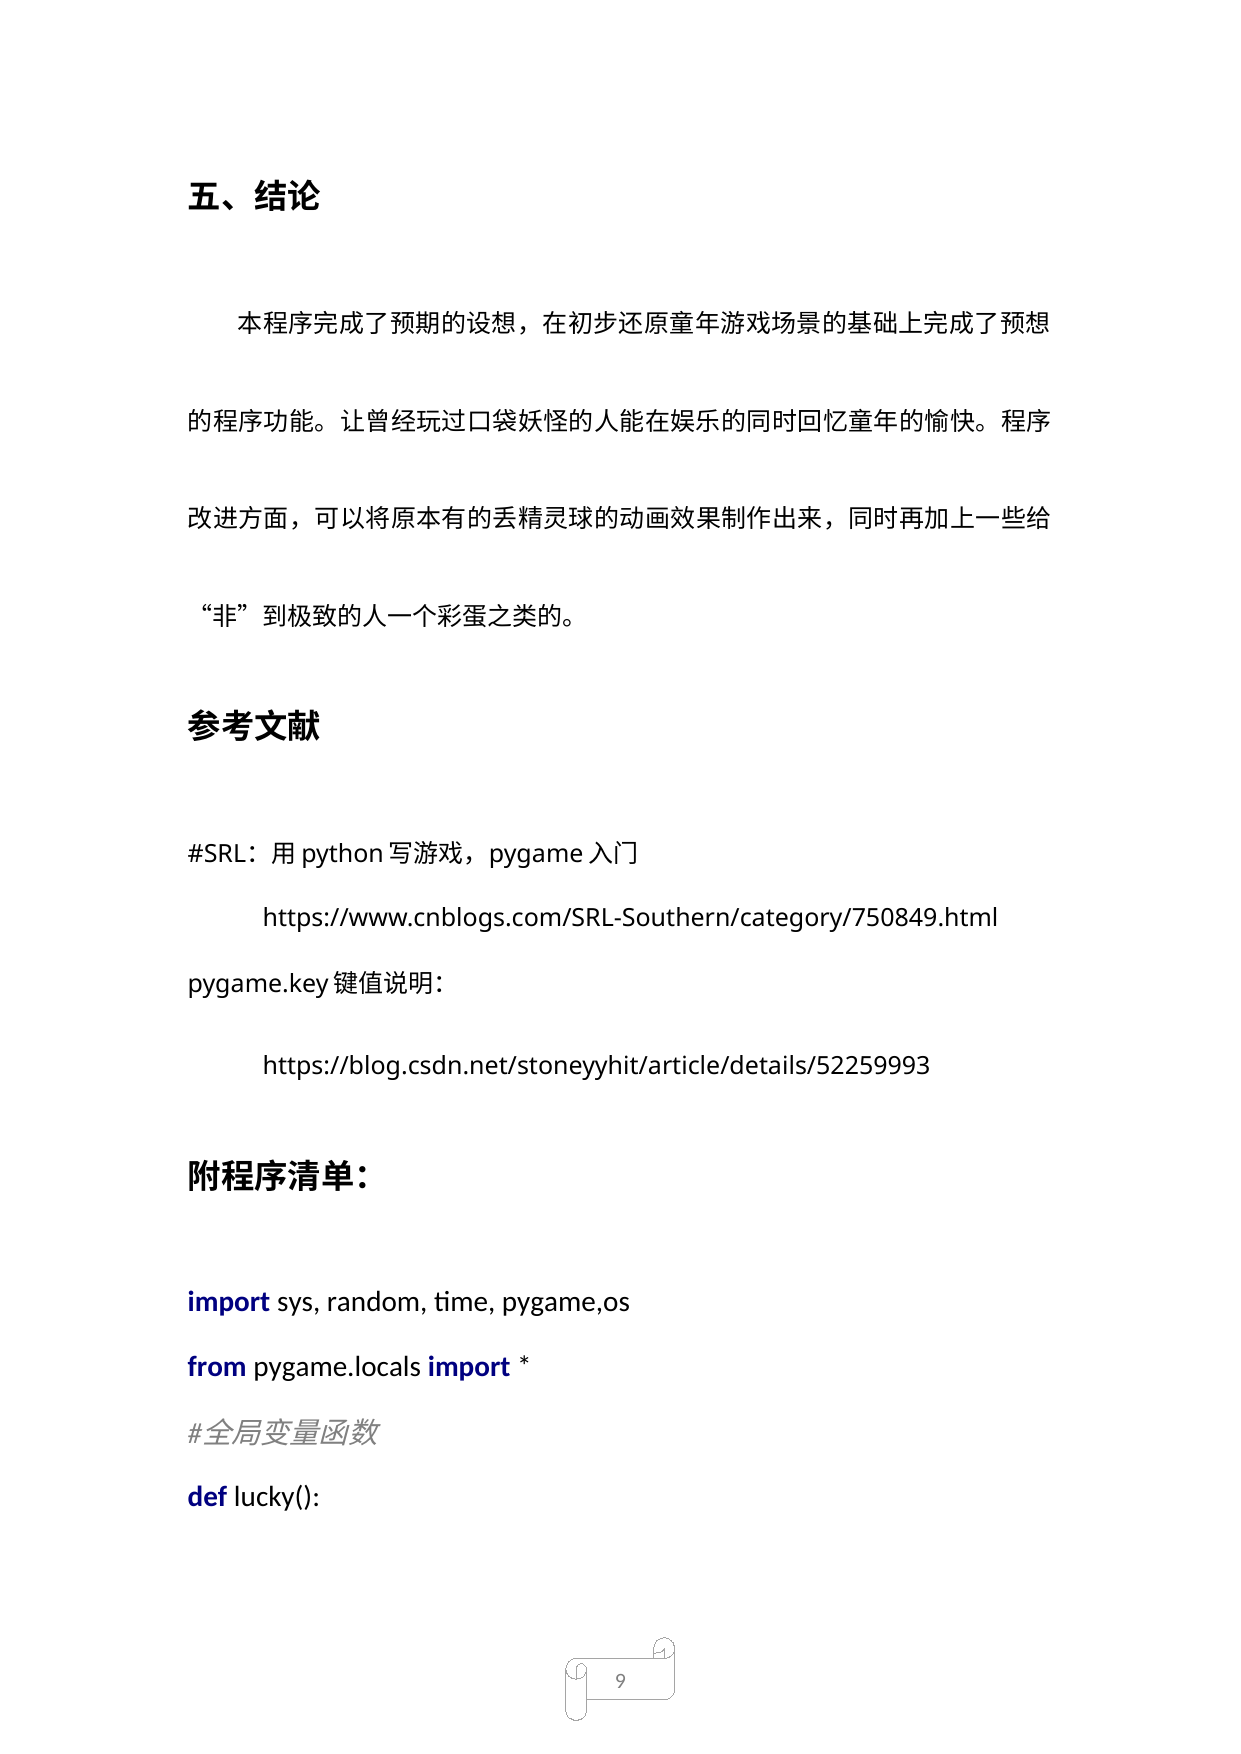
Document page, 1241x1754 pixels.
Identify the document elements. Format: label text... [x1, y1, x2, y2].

text https://www.cnblogs.com/SRL-Southern/category/750849.html [187, 884, 1053, 949]
subtitle 五、结论 [187, 162, 1053, 227]
text 本程序完成了预期的设想，在初步还原童年游戏场景的基础上完成了预想的程序功能。让曾经玩过口袋妖怪的人能在娱乐的同时回忆童年的愉快。程序改进方面，可以将原本有的丢精灵球的动画效果制作出来，同时再加上一些给“非”到极致的人一个彩蛋之类的。 [187, 289, 1053, 647]
subtitle 参考文献 [187, 692, 1053, 757]
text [187, 1268, 1053, 1528]
text #SRL：用python写游戏，pygame入门 [187, 819, 1053, 884]
subtitle 附程序清单： [187, 1141, 1053, 1206]
text https://blog.csdn.net/stoneyyhit/article/details/52259993 [187, 1032, 1053, 1097]
text pygame.key键值说明： [187, 949, 1053, 1014]
